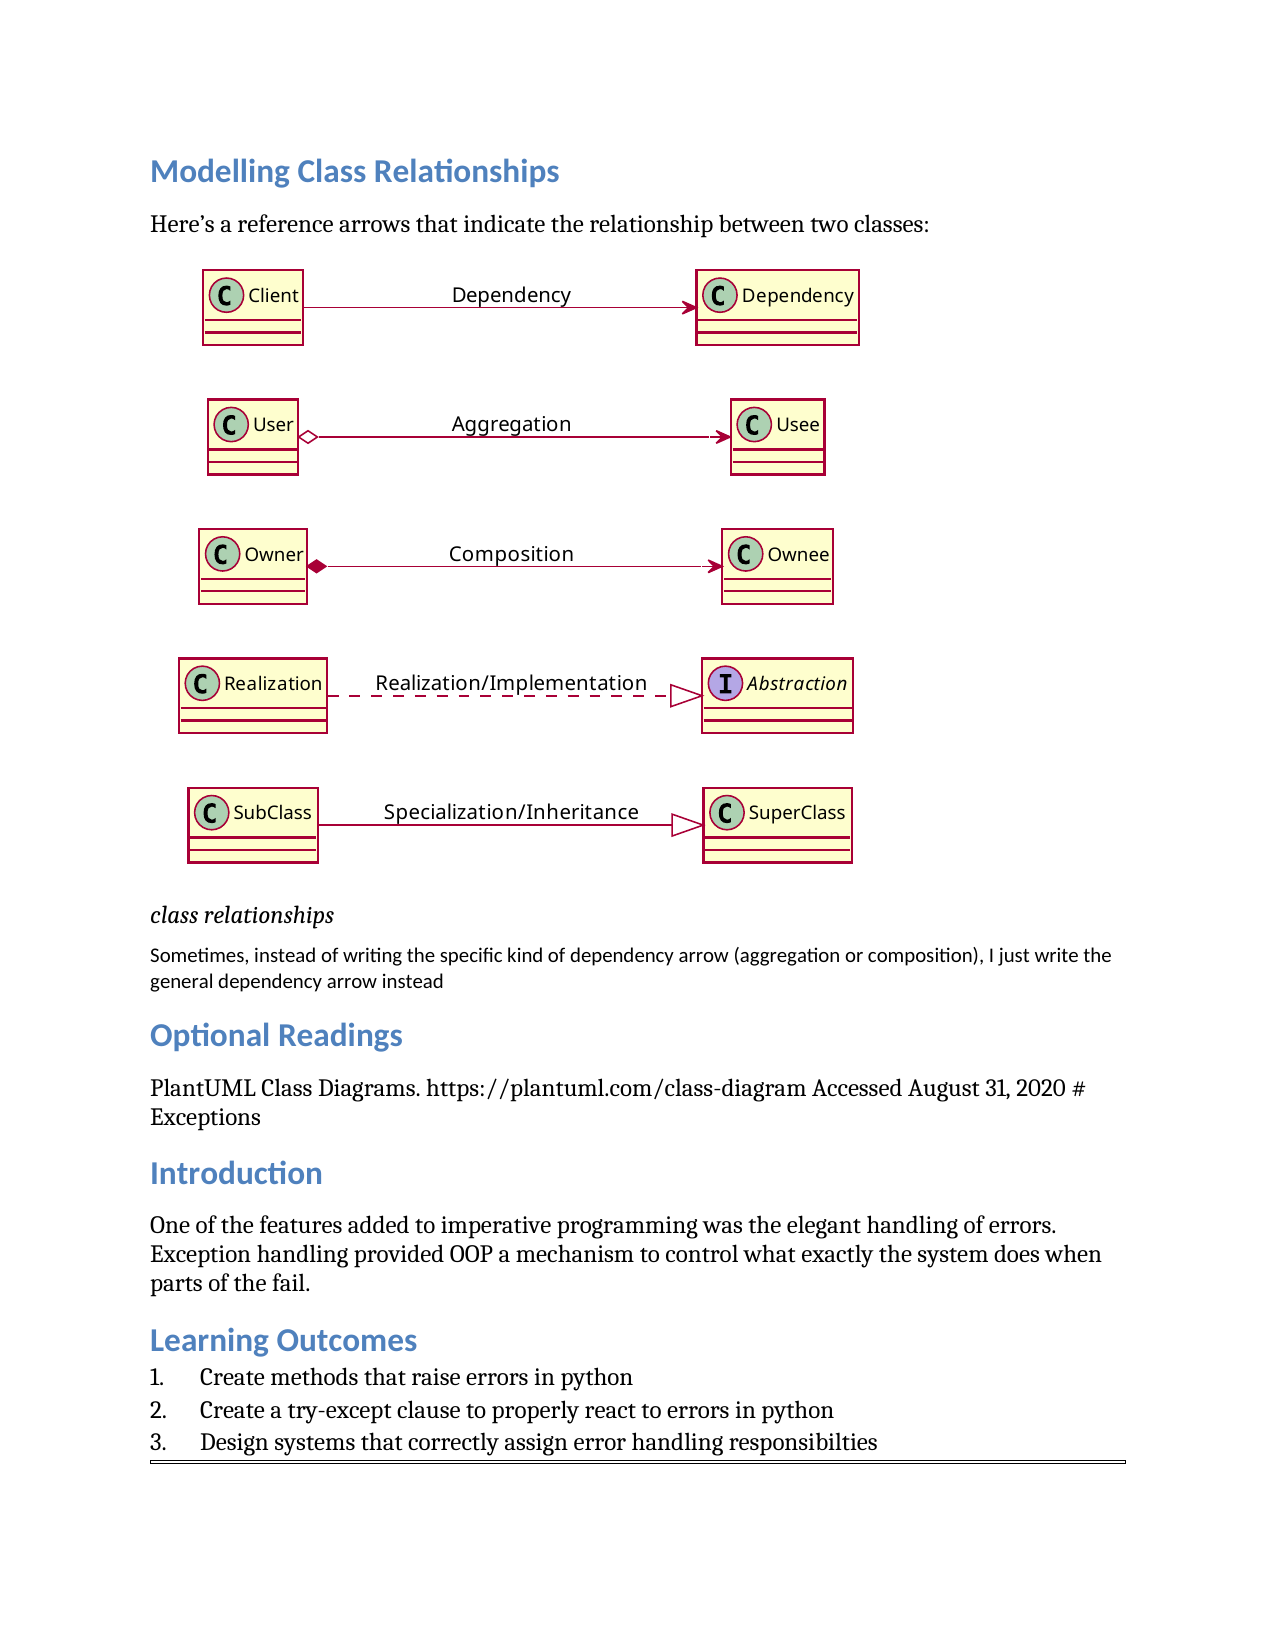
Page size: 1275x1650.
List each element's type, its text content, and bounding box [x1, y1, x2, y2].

text PlantUML Class Diagrams. https://plantuml.com/class-diagram Accessed August 31, 2020 # Exceptions [150, 1074, 1125, 1131]
text class relationships [150, 901, 1125, 930]
subtitle Optional Readings [150, 1014, 1125, 1055]
list Create a try-except clause to properly react to errors in python [150, 1396, 1125, 1424]
text One of the features added to imperative programming was the elegant handling of errors. Exception handling provided OOP a mechanism to control what exactly the system does when parts of the fail. [150, 1211, 1125, 1298]
text Sometimes, instead of writing the specific kind of dependency arrow (aggregation or composition), I just write the general dependency arrow instead [150, 942, 1125, 993]
list Create methods that raise errors in python [150, 1363, 1125, 1392]
subtitle Learning Outcomes [150, 1318, 1125, 1359]
text Here’s a reference arrows that indicate the relationship between two classes: [150, 209, 1125, 238]
subtitle Introduction [150, 1152, 1125, 1193]
subtitle Modelling Class Relationships [150, 150, 1125, 191]
list Design systems that correctly assign error handling responsibilties [150, 1428, 1125, 1457]
